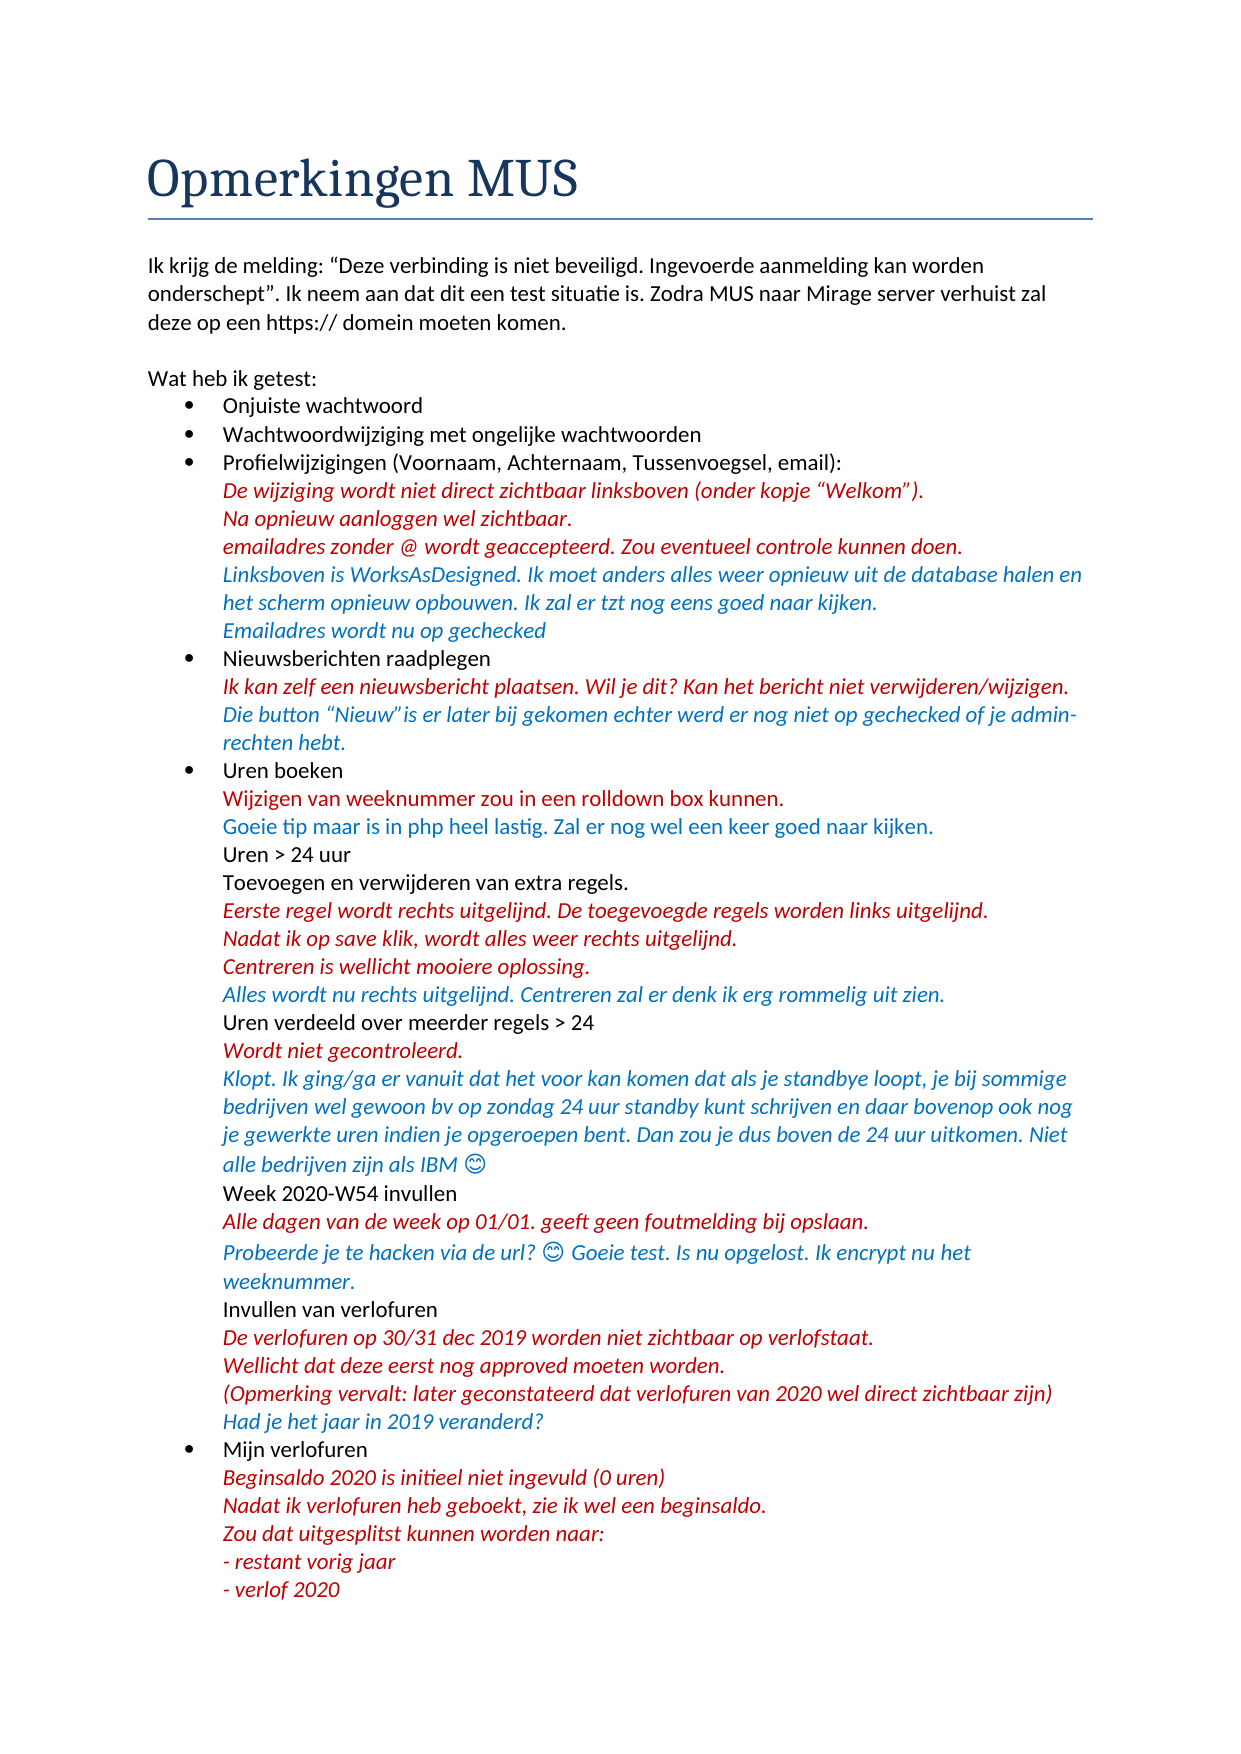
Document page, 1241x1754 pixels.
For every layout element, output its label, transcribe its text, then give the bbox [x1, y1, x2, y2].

list Onjuiste wachtwoord [185, 392, 1093, 420]
text Ik krijg de melding: “Deze verbinding is niet beveiligd. Ingevoerde aanmelding kan worden onderschept”. Ik neem aan dat dit een test situatie is. Zodra MUS naar Mirage server verhuist zal deze op een https:// domein moeten komen. [148, 252, 1093, 336]
text Wat heb ik getest: [148, 364, 1093, 392]
list Wachtwoordwijziging met ongelijke wachtwoorden [185, 420, 1093, 448]
list Profielwijzigingen (Voornaam, Achternaam, Tussenvoegsel, email): De wijziging wordt niet direct zichtbaar linksboven (onder kopje “Welkom”). Na opnieuw aanloggen wel zichtbaar. emailadres zonder @ wordt geaccepteerd. Zou eventueel controle kunnen doen. Linksboven is WorksAsDesigned. Ik moet anders alles weer opnieuw uit de database halen en het scherm opnieuw opbouwen. Ik zal er tzt nog eens goed naar kijken. Emailadres wordt nu op gechecked [185, 448, 1093, 644]
list Nieuwsberichten raadplegen Ik kan zelf een nieuwsbericht plaatsen. Wil je dit? Kan het bericht niet verwijderen/wijzigen. Die button “Nieuw”is er later bij gekomen echter werd er nog niet op gechecked of je admin-rechten hebt. [185, 644, 1093, 756]
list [185, 1435, 1093, 1603]
list Uren boeken Wijzigen van weeknummer zou in een rolldown box kunnen. Goeie tip maar is in php heel lastig. Zal er nog wel een keer goed naar kijken. Uren > 24 uur Toevoegen en verwijderen van extra regels. Eerste regel wordt rechts uitgelijnd. De toegevoegde regels worden links uitgelijnd. Nadat ik op save klik, wordt alles weer rechts uitgelijnd. Centreren is wellicht mooiere oplossing. Alles wordt nu rechts uitgelijnd. Centreren zal er denk ik erg rommelig uit zien. Uren verdeeld over meerder regels > 24 Wordt niet gecontroleerd. Klopt. Ik ging/ga er vanuit dat het voor kan komen dat als je standbye loopt, je bij sommige bedrijven wel gewoon bv op zondag 24 uur standby kunt schrijven en daar bovenop ook nog je gewerkte uren indien je opgeroepen bent. Dan zou je dus boven de 24 uur uitkomen. Niet alle bedrijven zijn als IBM 😊 Week 2020-W54 invullen Alle dagen van de week op 01/01. geeft geen foutmelding bij opslaan. Probeerde je te hacken via de url? 😊 Goeie test. Is nu opgelost. Ik encrypt nu het weeknummer. Invullen van verlofuren De verlofuren op 30/31 dec 2019 worden niet zichtbaar op verlofstaat. Wellicht dat deze eerst nog approved moeten worden. (Opmerking vervalt: later geconstateerd dat verlofuren van 2020 wel direct zichtbaar zijn) Had je het jaar in 2019 veranderd? [185, 756, 1093, 1435]
title Opmerkingen MUS [148, 148, 1093, 218]
